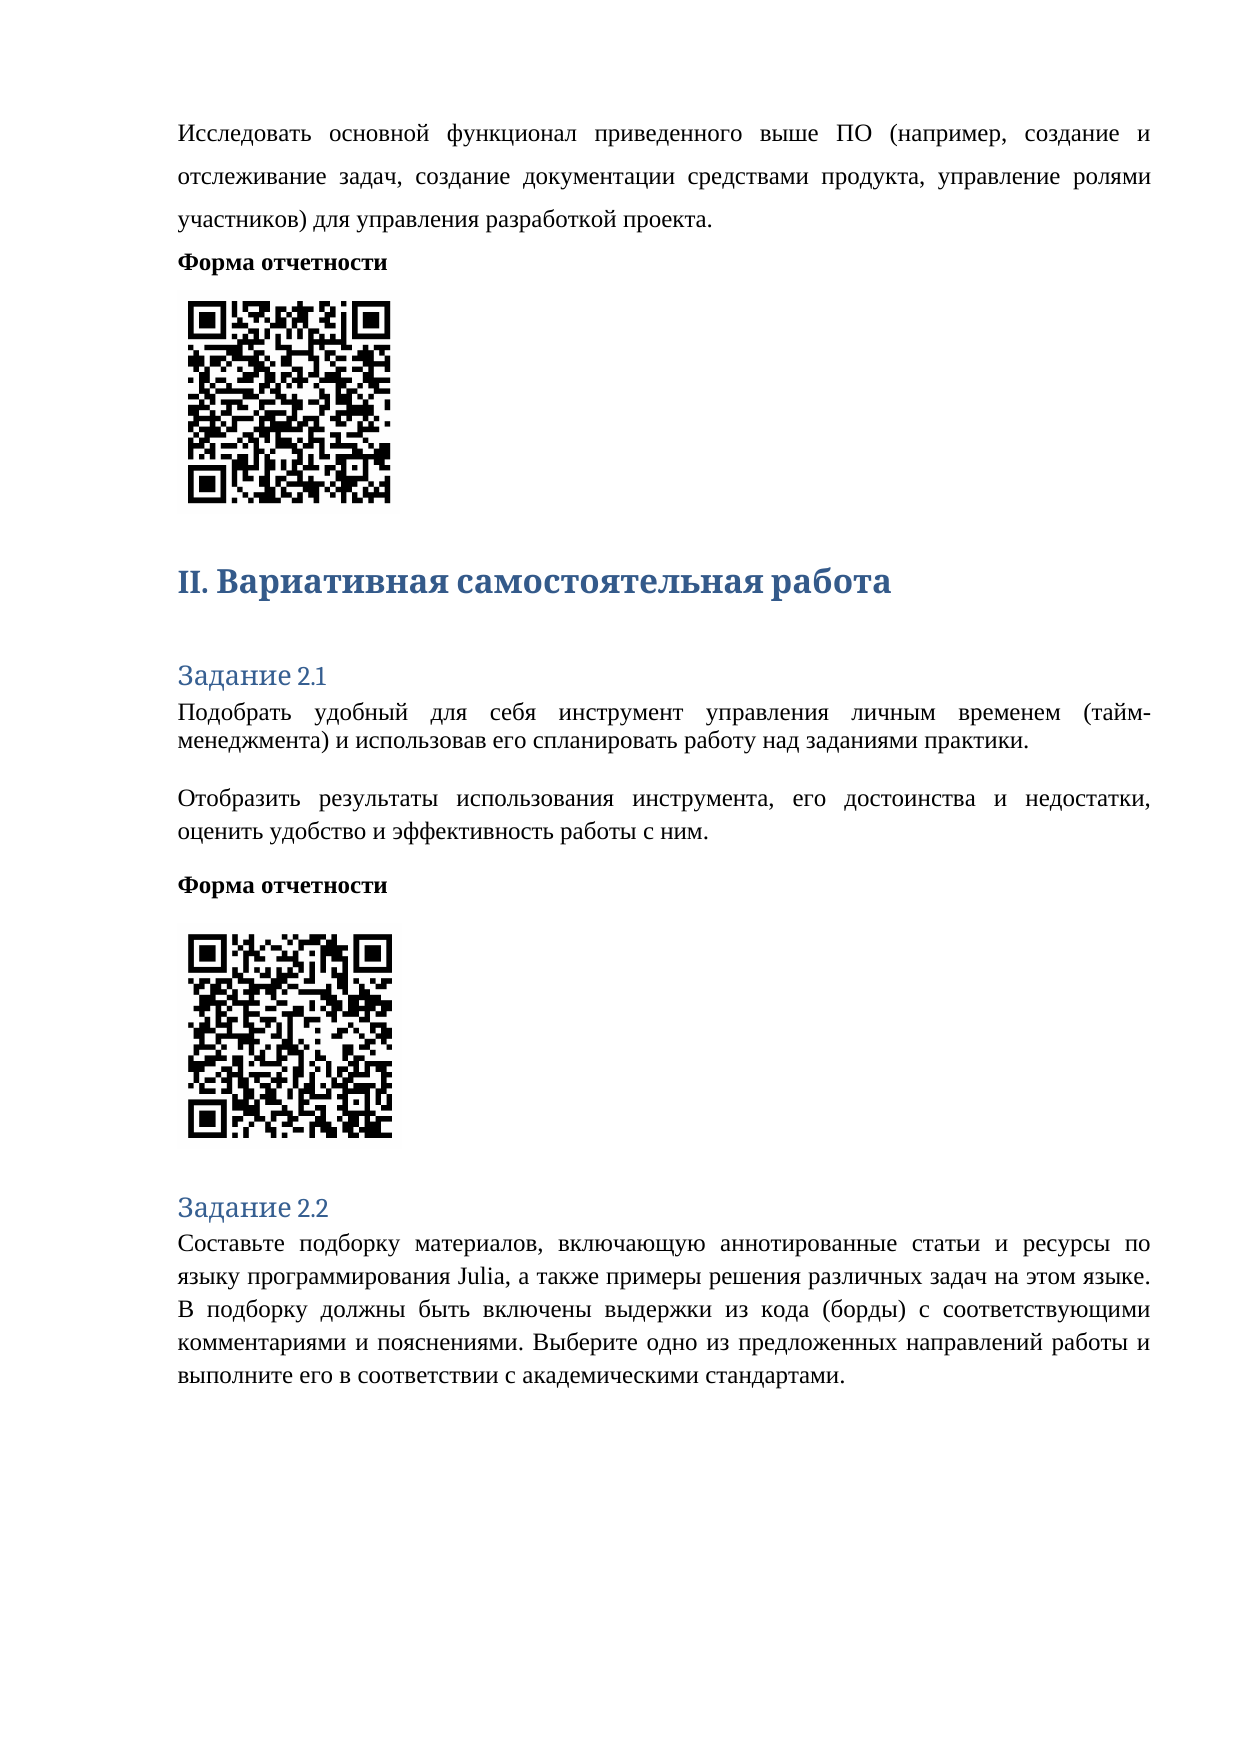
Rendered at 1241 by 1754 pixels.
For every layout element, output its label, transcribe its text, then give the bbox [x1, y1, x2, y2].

picture [177, 290, 401, 514]
text Подобрать удобный для себя инструмент управления личным временем (тайм-менеджмента) и использовав его спланировать работу над заданиями практики. [177, 697, 1152, 754]
text Форма отчетности [177, 247, 1152, 276]
picture [177, 923, 403, 1149]
subtitle Задание 2.1 [177, 661, 1152, 692]
text Отобразить результаты использования инструмента, его достоинства и недостатки, оценить удобство и эффективность работы с ним. [177, 783, 1152, 845]
text Форма отчетности [177, 870, 1152, 898]
subtitle Задание 2.2 [177, 1193, 1152, 1224]
subtitle II. Вариативная самостоятельная работа [177, 564, 1152, 602]
